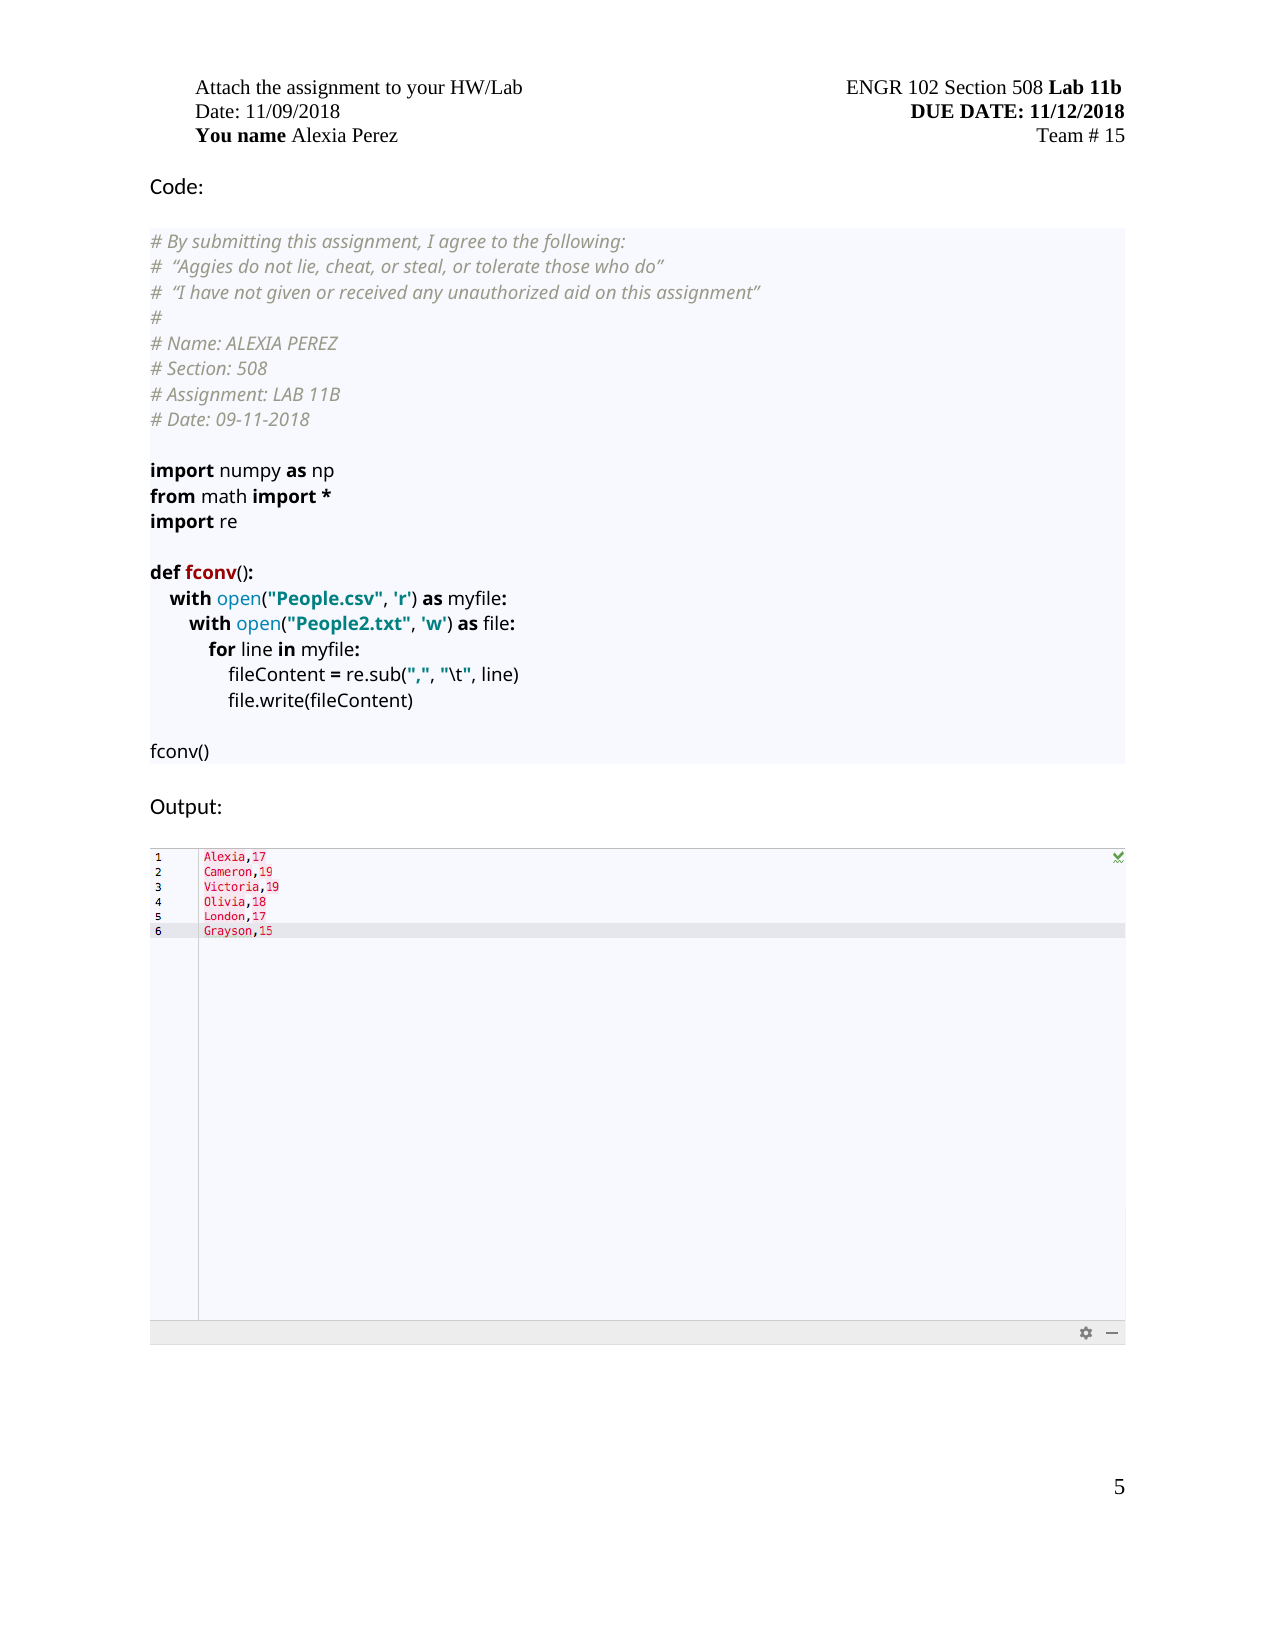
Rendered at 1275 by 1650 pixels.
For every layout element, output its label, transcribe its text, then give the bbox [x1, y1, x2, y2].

picture [150, 847, 1125, 1345]
text Code: [150, 172, 1125, 200]
text # By submitting this assignment, I agree to the following: # “Aggies do not lie, cheat, or steal, or tolerate those who do” # “I have not given or received any unauthorized aid on this assignment” # # Name: ALEXIA PEREZ # Section: 508 # Assignment: LAB 11B # Date: 09-11-2018 import numpy as np from math import * import re def fconv(): with open("People.csv", 'r') as myfile: with open("People2.txt", 'w') as file: for line in myfile: fileContent = re.sub(",", "\t", line) file.write(fileContent) fconv() [150, 228, 1125, 764]
text Output: [150, 792, 1125, 820]
